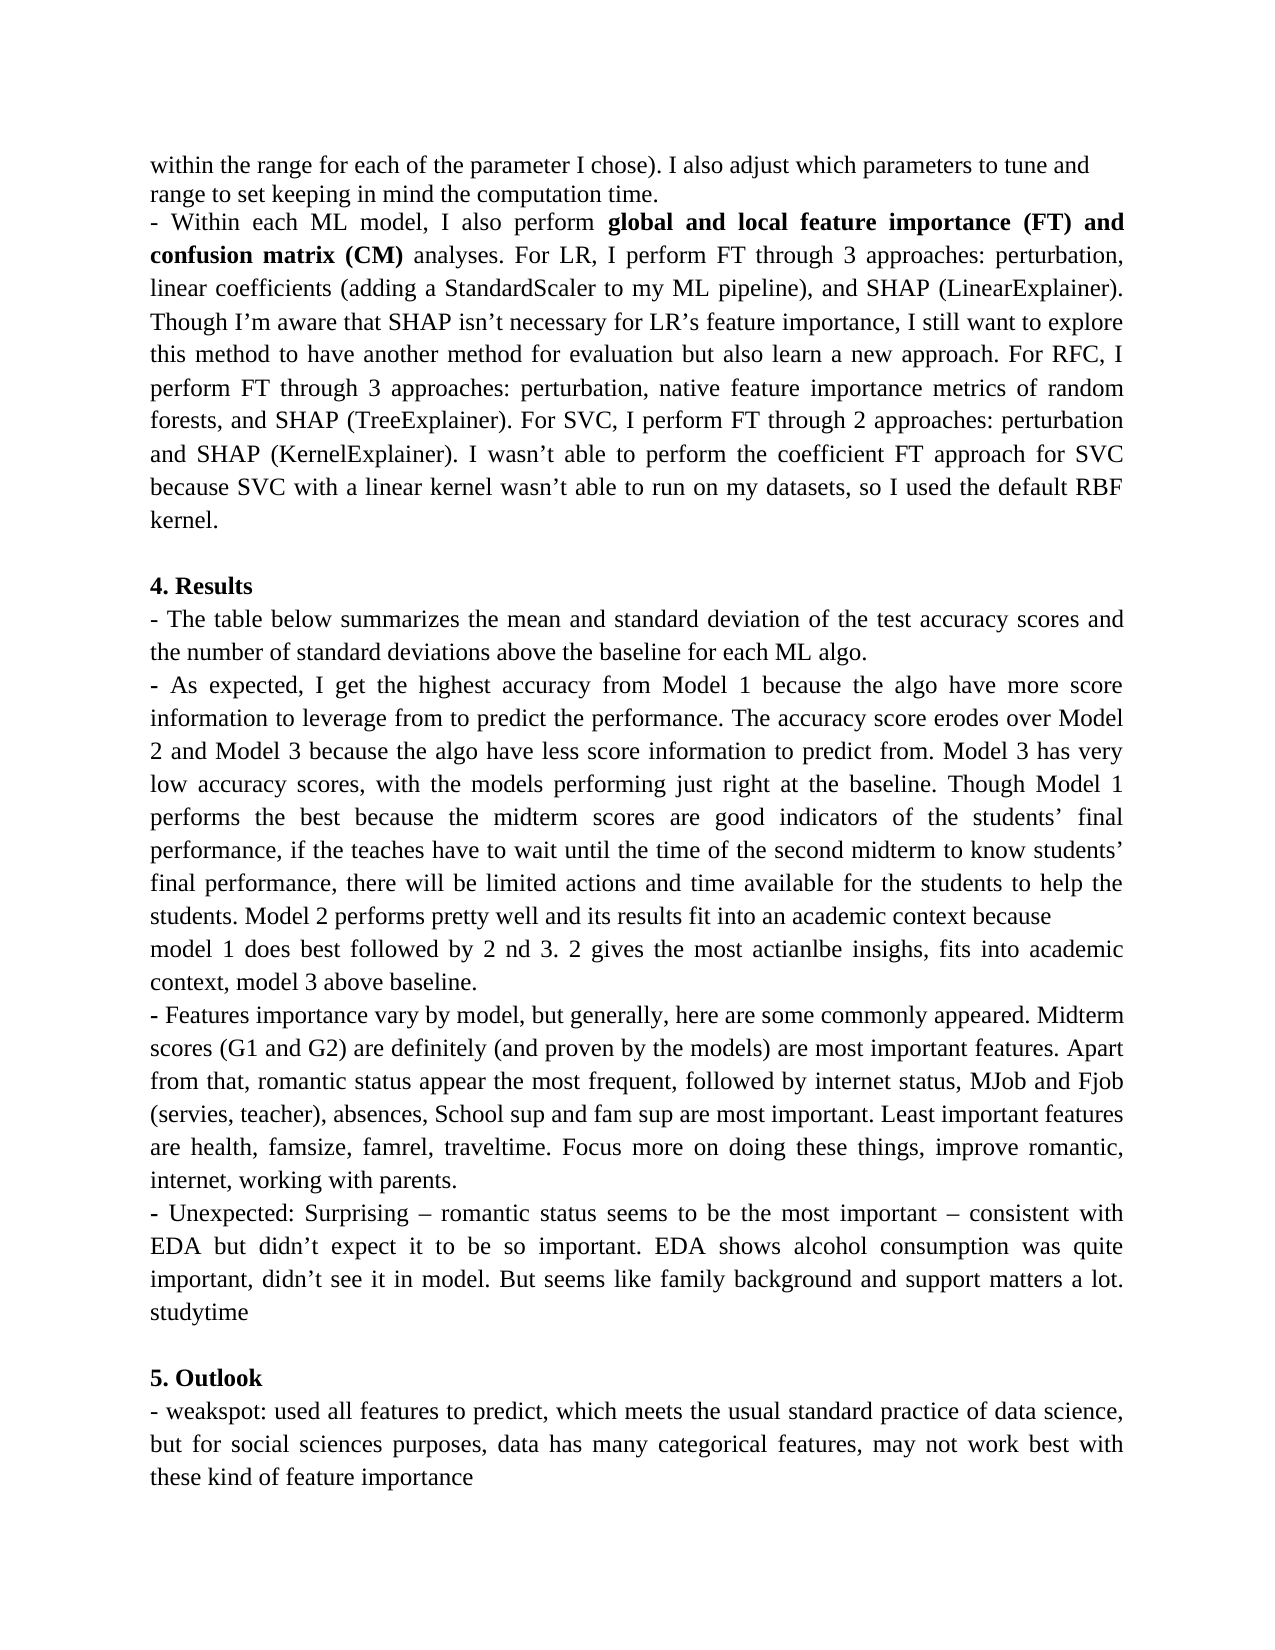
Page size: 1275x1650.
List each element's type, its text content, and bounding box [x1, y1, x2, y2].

text 4. Results [150, 571, 1125, 599]
text - Features importance vary by model, but generally, here are some commonly appeared. Midterm scores (G1 and G2) are definitely (and proven by the models) are most important features. Apart from that, romantic status appear the most frequent, followed by internet status, MJob and Fjob (servies, teacher), absences, School sup and fam sup are most important. Least important features are health, famsize, famrel, traveltime. Focus more on doing these things, improve romantic, internet, working with parents. [150, 1000, 1125, 1194]
text - As expected, I get the highest accuracy from Model 1 because the algo have more score information to leverage from to predict the performance. The accuracy score erodes over Model 2 and Model 3 because the algo have less score information to predict from. Model 3 has very low accuracy scores, with the models performing just right at the baseline. Though Model 1 performs the best because the midterm scores are good indicators of the students’ final performance, if the teaches have to wait until the time of the second midterm to know students’ final performance, there will be limited actions and time available for the students to help the students. Model 2 performs pretty well and its results fit into an academic context because [150, 670, 1125, 930]
text - The table below summarizes the mean and standard deviation of the test accuracy scores and the number of standard deviations above the baseline for each ML algo. [150, 604, 1125, 666]
text - Within each ML model, I also perform global and local feature importance (FT) and confusion matrix (CM) analyses. For LR, I perform FT through 3 approaches: perturbation, linear coefficients (adding a StandardScaler to my ML pipeline), and SHAP (LinearExplainer). Though I’m aware that SHAP isn’t necessary for LR’s feature importance, I still want to explore this method to have another method for evaluation but also learn a new approach. For RFC, I perform FT through 3 approaches: perturbation, native feature importance metrics of random forests, and SHAP (TreeExplainer). For SVC, I perform FT through 2 approaches: perturbation and SHAP (KernelExplainer). I wasn’t able to perform the coefficient FT approach for SVC because SVC with a linear kernel wasn’t able to run on my datasets, so I used the default RBF kernel. [150, 207, 1125, 533]
text model 1 does best followed by 2 nd 3. 2 gives the most actianlbe insighs, fits into academic context, model 3 above baseline. [150, 934, 1125, 996]
text - weakspot: used all features to predict, which meets the usual standard practice of data science, but for social sciences purposes, data has many categorical features, may not work best with these kind of feature importance [150, 1396, 1125, 1491]
text - Unexpected: Surprising – romantic status seems to be the most important – consistent with EDA but didn’t expect it to be so important. EDA shows alcohol consumption was quite important, didn’t see it in model. But seems like family background and support matters a lot. studytime [150, 1198, 1125, 1326]
text 5. Outlook [150, 1363, 1125, 1392]
